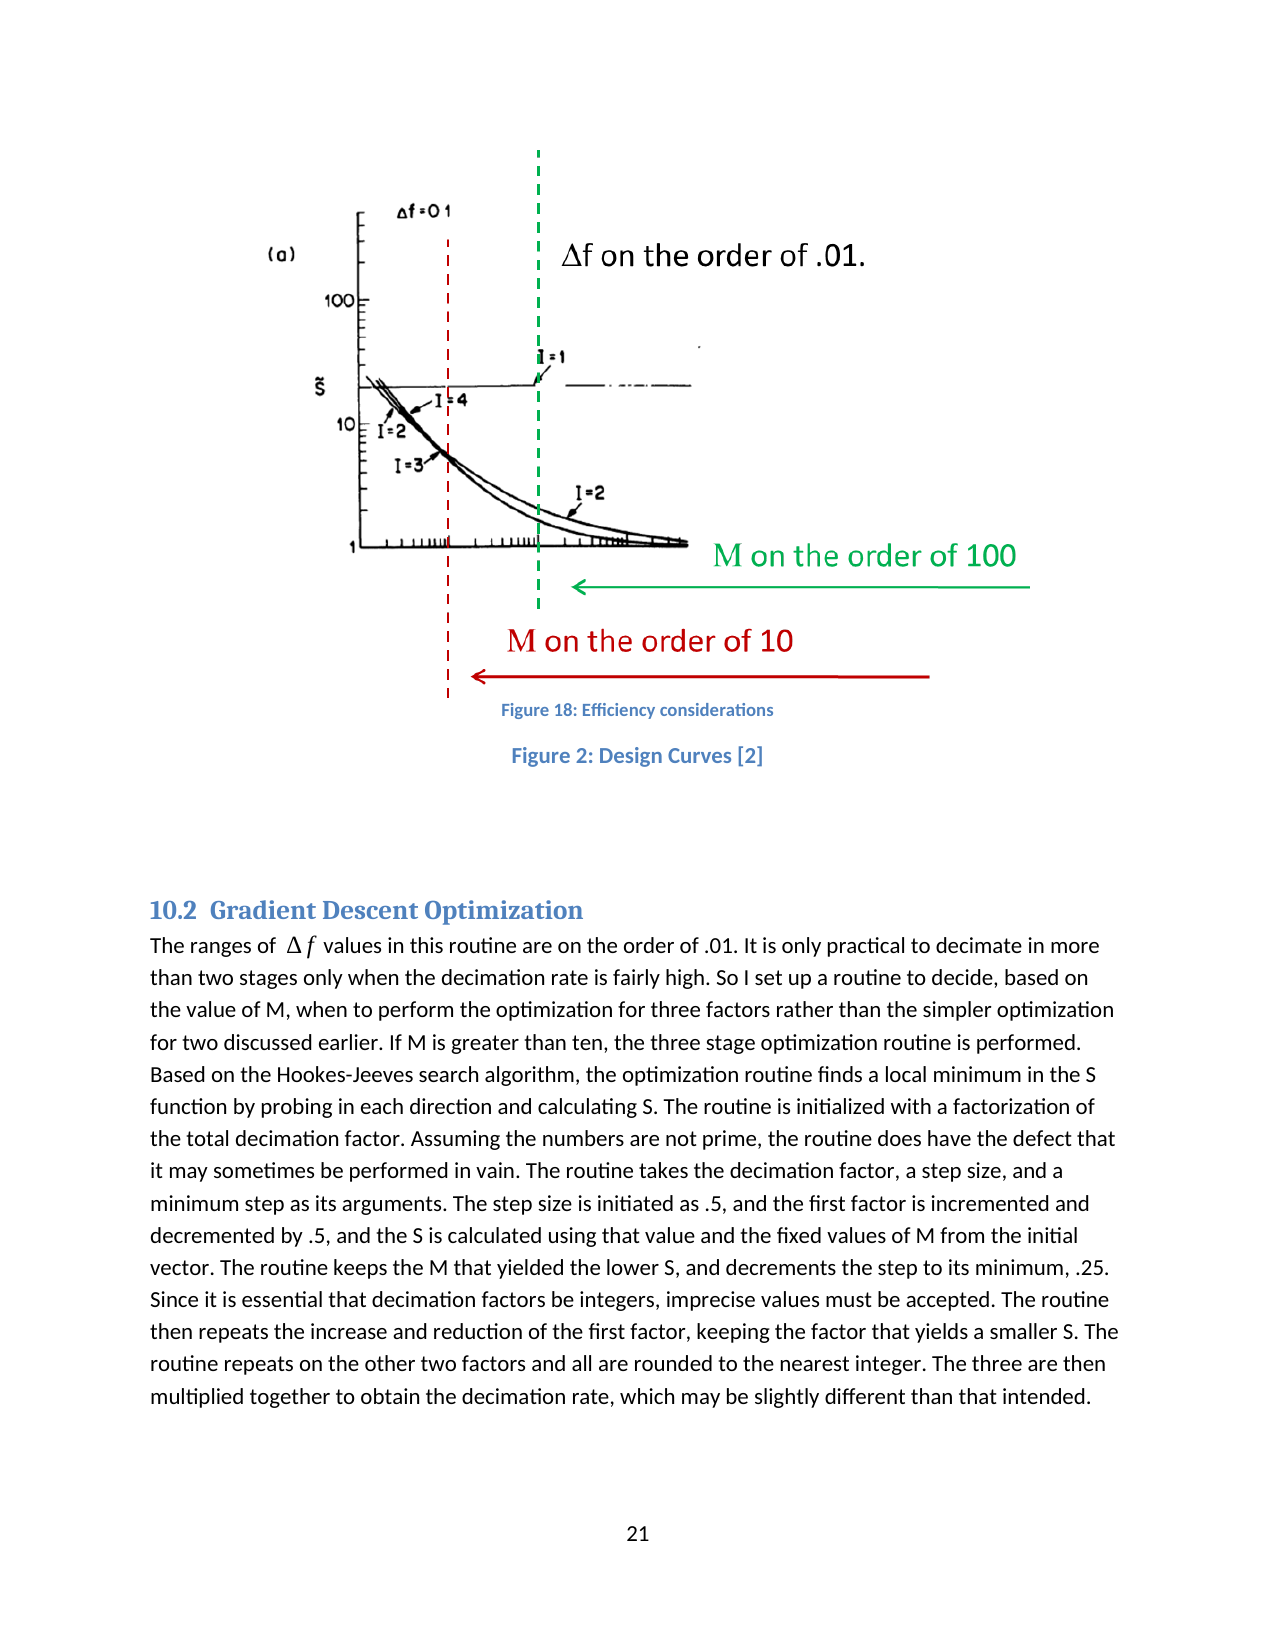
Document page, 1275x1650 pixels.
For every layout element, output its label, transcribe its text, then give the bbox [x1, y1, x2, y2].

subtitle Gradient Descent Optimization [150, 895, 1125, 927]
text The ranges of values in this routine are on the order of .01. It is only practical to decimate in more than two stages only when the decimation rate is fairly high. So I set up a routine to decide, based on the value of M, when to perform the optimization for three factors rather than the simpler optimization for two discussed earlier. If M is greater than ten, the three stage optimization routine is performed. Based on the Hookes-Jeeves search algorithm, the optimization routine finds a local minimum in the S function by probing in each direction and calculating S. The routine is initialized with a factorization of the total decimation factor. Assuming the numbers are not prime, the routine does have the defect that it may sometimes be performed in vain. The routine takes the decimation factor, a step size, and a minimum step as its arguments. The step size is initiated as .5, and the first factor is incremented and decremented by .5, and the S is calculated using that value and the fixed values of M from the initial vector. The routine keeps the M that yielded the lower S, and decrements the step to its minimum, .25. Since it is essential that decimation factors be integers, imprecise values must be accepted. The routine then repeats the increase and reduction of the first factor, keeping the factor that yields a smaller S. The routine repeats on the other two factors and all are rounded to the nearest integer. The three are then multiplied together to obtain the decimation rate, which may be slightly different than that intended. [150, 931, 1125, 1410]
picture [234, 150, 1041, 698]
text Figure 18: Efficiency considerations [150, 698, 1125, 721]
